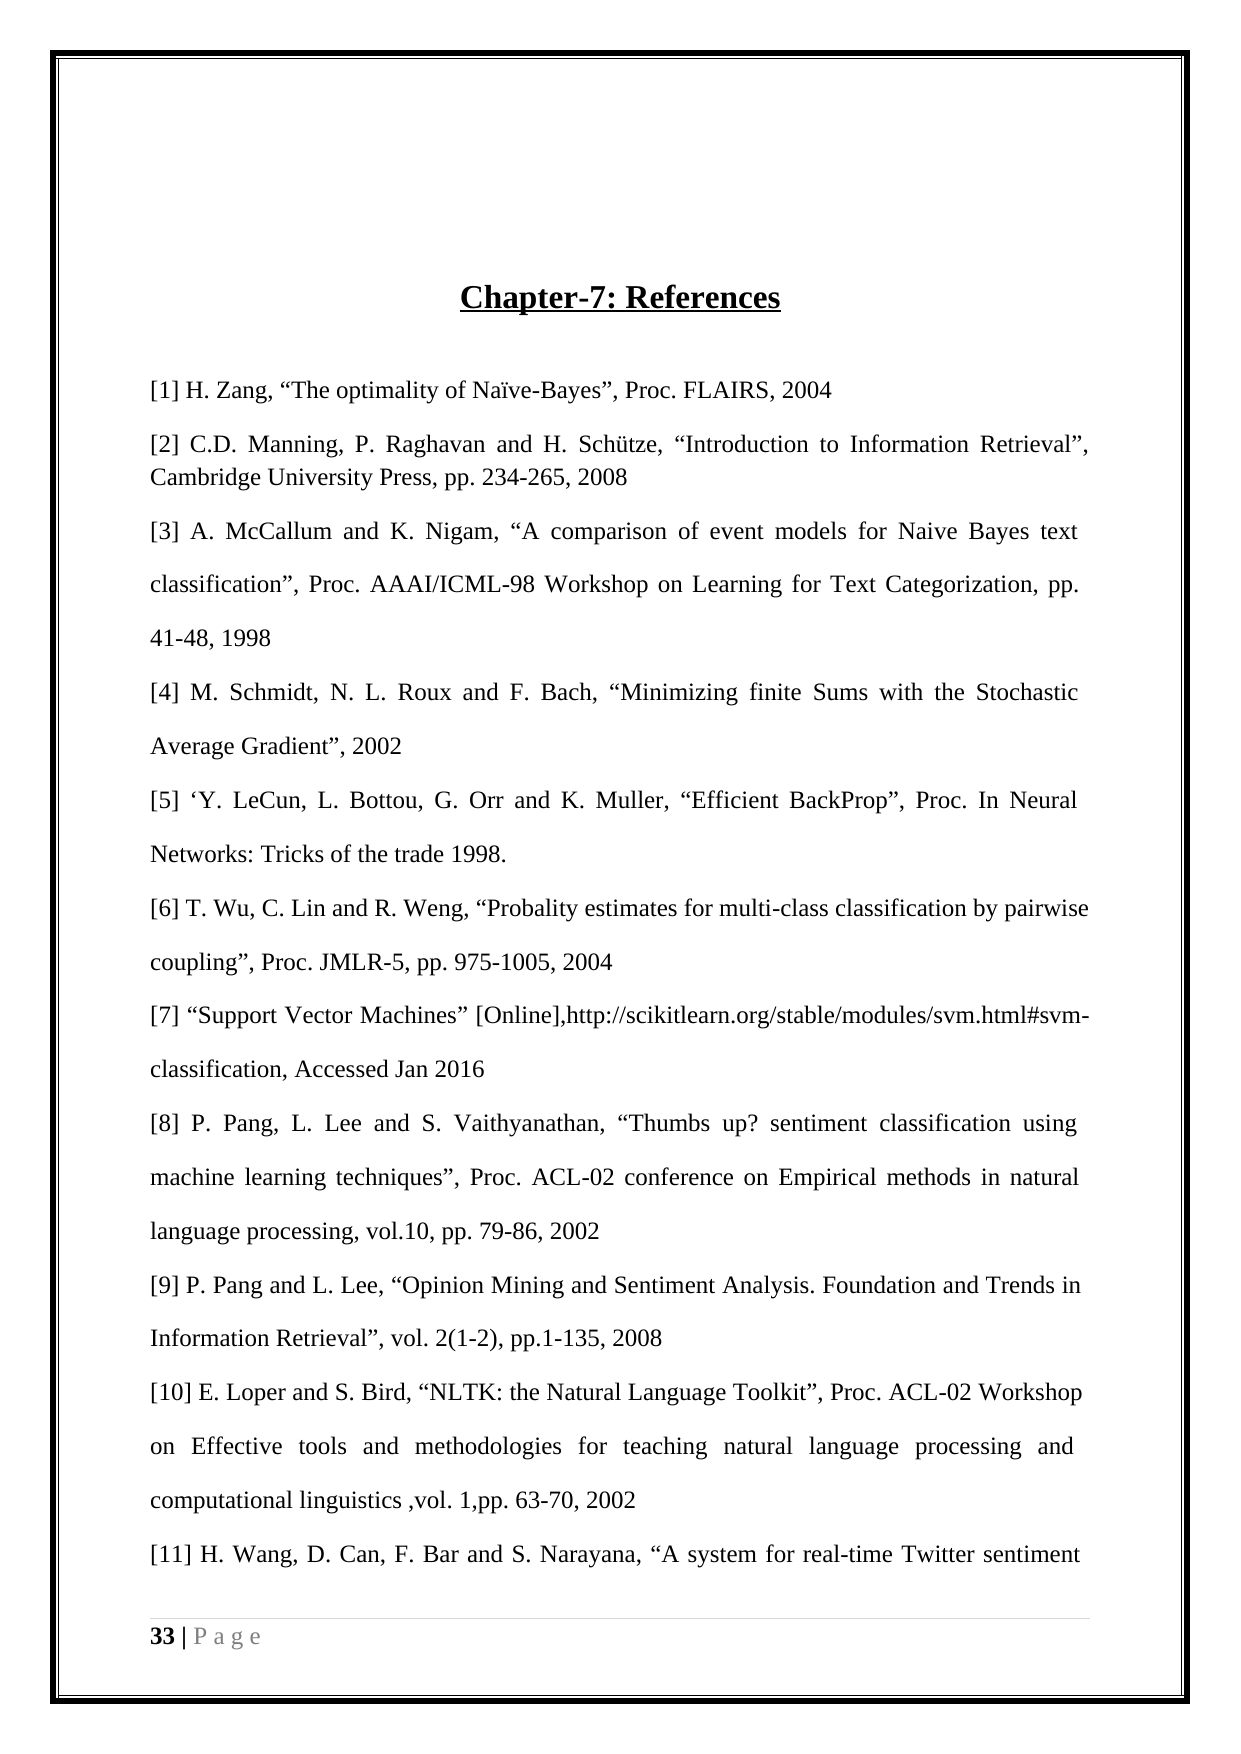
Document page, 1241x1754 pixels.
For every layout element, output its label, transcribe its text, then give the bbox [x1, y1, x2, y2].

text on Effective tools and methodologies for teaching natural language processing and [150, 1431, 1090, 1460]
text machine learning techniques”, Proc. ACL-02 conference on Empirical methods in natural [150, 1162, 1090, 1191]
text [9] P. Pang and L. Lee, “Opinion Mining and Sentiment Analysis. Foundation and Trends in [150, 1270, 1090, 1298]
text Average Gradient”, 2002 [150, 731, 1090, 760]
text 41-48, 1998 [150, 623, 1090, 652]
text classification, Accessed Jan 2016 [150, 1054, 1090, 1083]
text classification”, Proc. AAAI/ICML-98 Workshop on Learning for Text Categorization, pp. [150, 569, 1090, 598]
text [5] ‘Y. LeCun, L. Bottou, G. Orr and K. Muller, “Efficient BackProp”, Proc. In Neural [150, 785, 1090, 814]
text [8] P. Pang, L. Lee and S. Vaithyanathan, “Thumbs up? sentiment classification using [150, 1108, 1090, 1137]
text [7] “Support Vector Machines” [Online],http://scikitlearn.org/stable/modules/svm.html#svm- [150, 1000, 1090, 1029]
text [1] H. Zang, “The optimality of Naïve-Bayes”, Proc. FLAIRS, 2004 [150, 375, 1090, 404]
text [10] E. Loper and S. Bird, “NLTK: the Natural Language Toolkit”, Proc. ACL-02 Workshop [150, 1377, 1090, 1406]
text [6] T. Wu, C. Lin and R. Weng, “Probality estimates for multi-class classification by pairwise [150, 893, 1090, 921]
text computational linguistics ,vol. 1,pp. 63-70, 2002 [150, 1485, 1090, 1514]
text language processing, vol.10, pp. 79-86, 2002 [150, 1216, 1090, 1244]
text [11] H. Wang, D. Can, F. Bar and S. Narayana, “A system for real-time Twitter sentiment [150, 1539, 1090, 1568]
text [3] A. McCallum and K. Nigam, “A comparison of event models for Naive Bayes text [150, 516, 1090, 544]
text [4] M. Schmidt, N. L. Roux and F. Bach, “Minimizing finite Sums with the Stochastic [150, 677, 1090, 706]
text coupling”, Proc. JMLR-5, pp. 975-1005, 2004 [150, 947, 1090, 975]
text [2] C.D. Manning, P. Raghavan and H. Schütze, “Introduction to Information Retrieval”, Cambridge University Press, pp. 234-265, 2008 [150, 429, 1090, 491]
text Networks: Tricks of the trade 1998. [150, 839, 1090, 868]
subtitle Chapter-7: References [150, 277, 1090, 315]
text Information Retrieval”, vol. 2(1-2), pp.1-135, 2008 [150, 1323, 1090, 1352]
